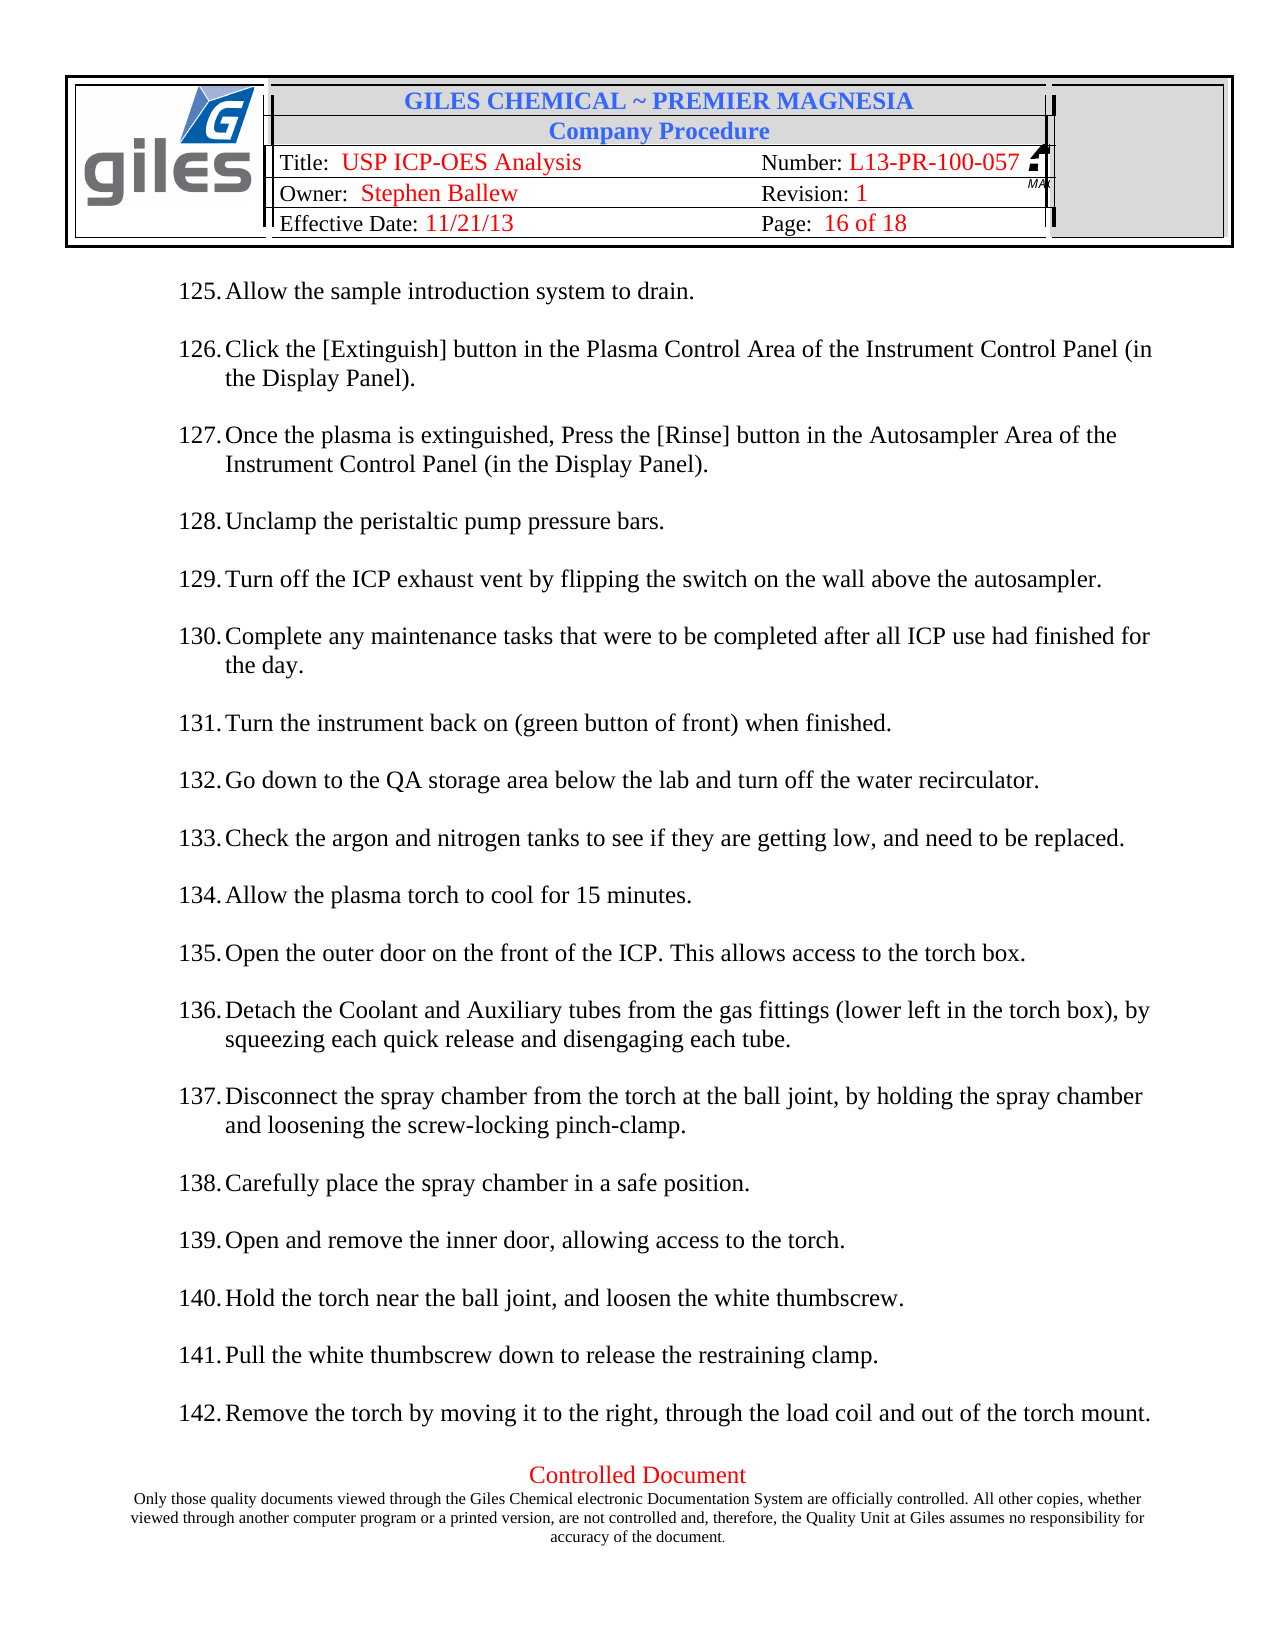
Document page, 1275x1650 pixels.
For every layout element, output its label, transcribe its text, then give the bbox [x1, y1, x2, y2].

list Turn the instrument back on (green button of front) when finished. [178, 708, 1162, 736]
list Carefully place the spray chamber in a safe position. [178, 1168, 1162, 1196]
list Turn off the ICP exhaust vent by flipping the switch on the wall above the autosampler. [178, 564, 1162, 593]
picture [1028, 146, 1045, 177]
list Detach the Coolant and Auxiliary tubes from the gas fittings (lower left in the torch box), by squeezing each quick release and disengaging each tube. [178, 995, 1162, 1053]
list Once the plasma is extinguished, Press the [Rinse] button in the Autosampler Area of the Instrument Control Panel (in the Display Panel). [178, 420, 1162, 478]
list Pull the white thumbscrew down to release the restraining clamp. [178, 1340, 1162, 1369]
list Hold the torch near the ball joint, and loosen the white thumbscrew. [178, 1283, 1162, 1311]
list Unclamp the peristaltic pump pressure bars. [178, 506, 1162, 535]
list Click the [Extinguish] button in the Plasma Control Area of the Instrument Control Panel (in the Display Panel). [178, 334, 1162, 391]
list Disconnect the spray chamber from the torch at the ball joint, by holding the spray chamber and loosening the screw-locking pinch-clamp. [178, 1081, 1162, 1139]
list Open the outer door on the front of the ICP. This allows access to the torch box. [178, 938, 1162, 966]
list Allow the plasma torch to cool for 15 minutes. [178, 880, 1162, 909]
list Open and remove the inner door, allowing access to the torch. [178, 1225, 1162, 1254]
list Check the argon and nitrogen tanks to see if they are getting low, and need to be replaced. [178, 823, 1162, 851]
picture [84, 86, 255, 206]
list Complete any maintenance tasks that were to be completed after all ICP use had finished for the day. [178, 621, 1162, 679]
list Remove the torch by moving it to the right, through the load coil and out of the torch mount. [178, 1398, 1162, 1426]
list Go down to the QA storage area below the lab and turn off the water recirculator. [178, 765, 1162, 794]
list Allow the sample introduction system to drain. [178, 276, 1162, 305]
